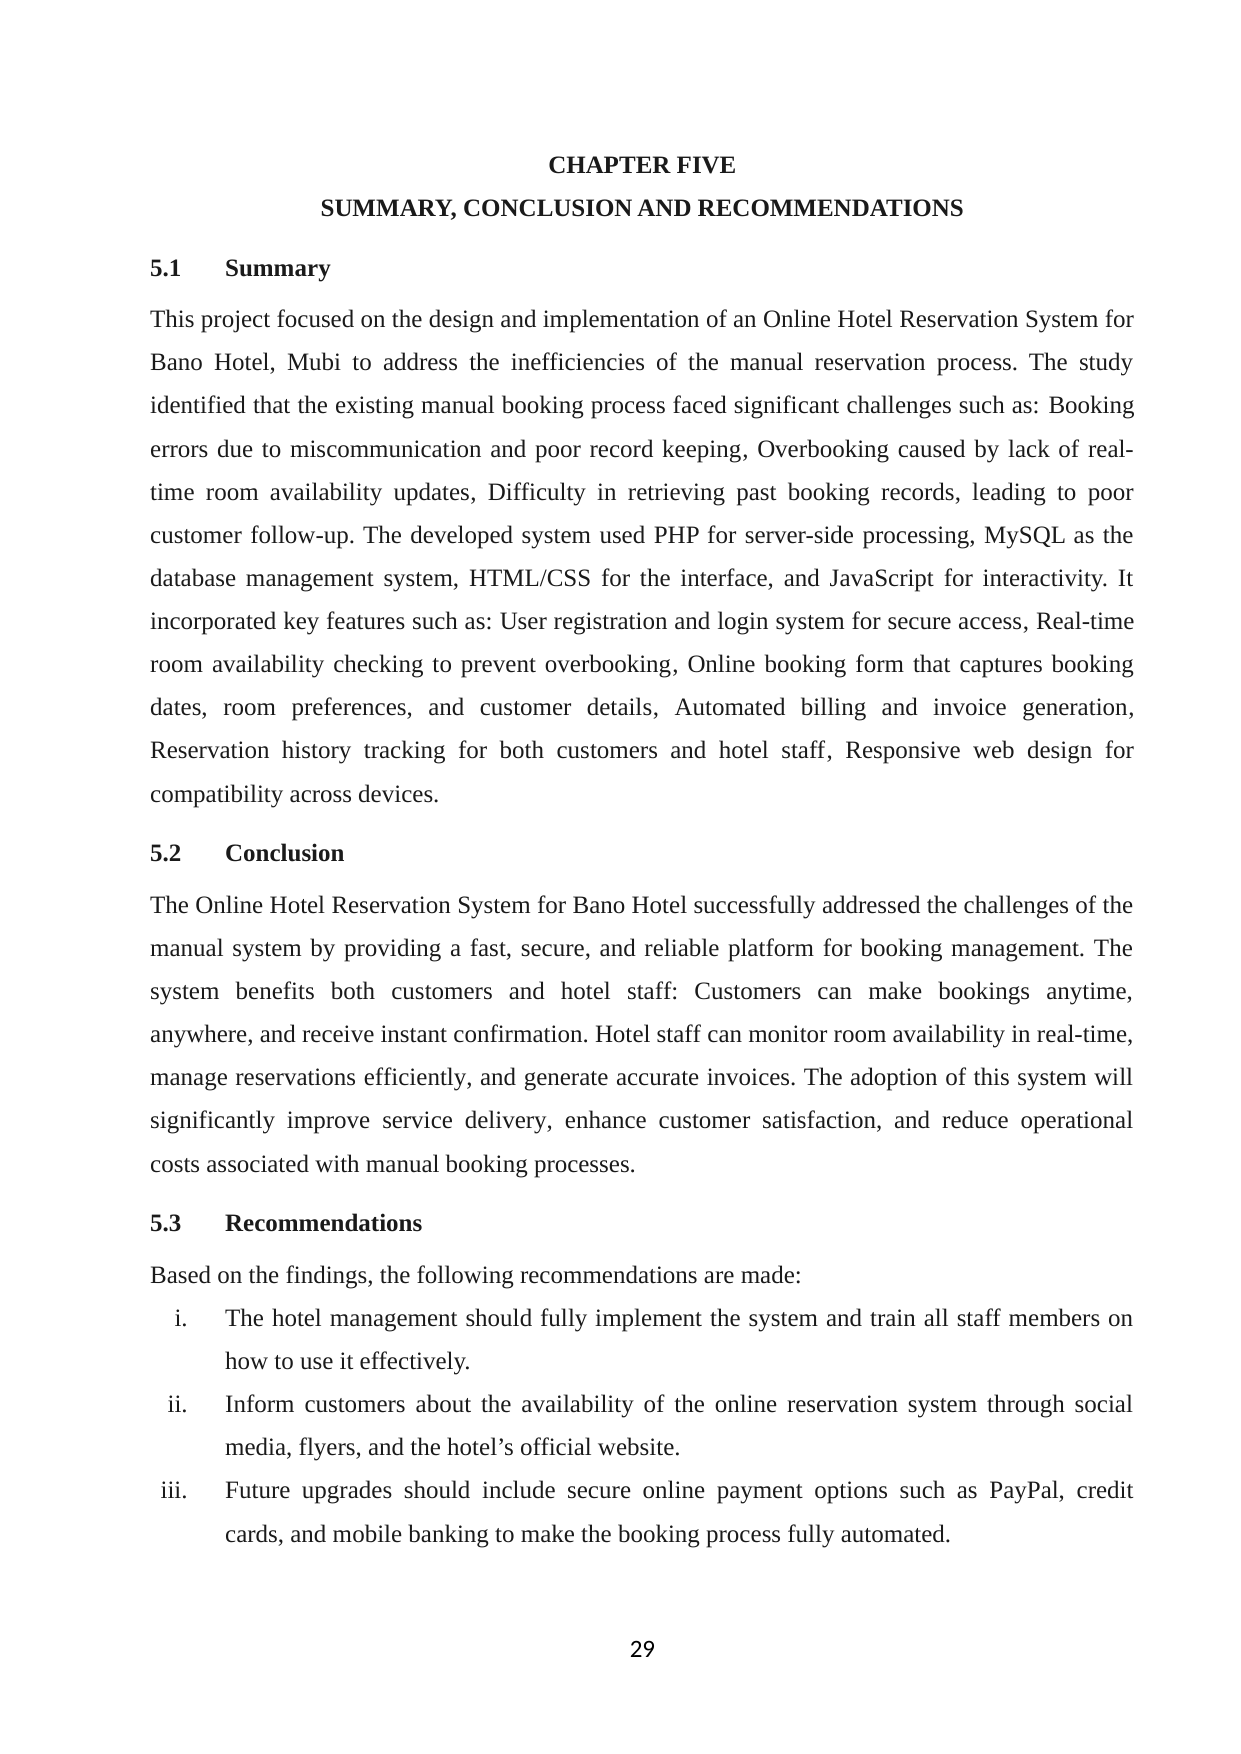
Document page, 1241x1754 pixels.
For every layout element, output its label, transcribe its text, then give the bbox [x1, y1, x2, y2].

list Inform customers about the availability of the online reservation system through social media, flyers, and the hotel’s official website. [187, 1389, 1134, 1461]
text Based on the findings, the following recommendations are made: [150, 1260, 1134, 1289]
list Future upgrades should include secure online payment options such as PayPal, credit cards, and mobile banking to make the booking process fully automated. [187, 1476, 1134, 1547]
subtitle 5.1 Summary [150, 253, 1134, 282]
subtitle 5.2 Conclusion [150, 838, 1134, 867]
list The hotel management should fully implement the system and train all staff members on how to use it effectively. [187, 1303, 1134, 1375]
text The Online Hotel Reservation System for Bano Hotel successfully addressed the challenges of the manual system by providing a fast, secure, and reliable platform for booking management. The system benefits both customers and hotel staff: Customers can make bookings anytime, anywhere, and receive instant confirmation. Hotel staff can monitor room availability in real-time, manage reservations efficiently, and generate accurate invoices. The adoption of this system will significantly improve service delivery, enhance customer satisfaction, and reduce operational costs associated with manual booking processes. [150, 890, 1134, 1177]
subtitle SUMMARY, CONCLUSION AND RECOMMENDATIONS [150, 193, 1134, 222]
text This project focused on the design and implementation of an Online Hotel Reservation System for Bano Hotel, Mubi to address the inefficiencies of the manual reservation process. The study identified that the existing manual booking process faced significant challenges such as: Booking errors due to miscommunication and poor record keeping, Overbooking caused by lack of real-time room availability updates, Difficulty in retrieving past booking records, leading to poor customer follow-up. The developed system used PHP for server-side processing, MySQL as the database management system, HTML/CSS for the interface, and JavaScript for interactivity. It incorporated key features such as: User registration and login system for secure access, Real-time room availability checking to prevent overbooking, Online booking form that captures booking dates, room preferences, and customer details, Automated billing and invoice generation, Reservation history tracking for both customers and hotel staff, Responsive web design for compatibility across devices. [150, 304, 1134, 807]
subtitle CHAPTER FIVE [150, 150, 1134, 179]
subtitle 5.3 Recommendations [150, 1208, 1134, 1237]
